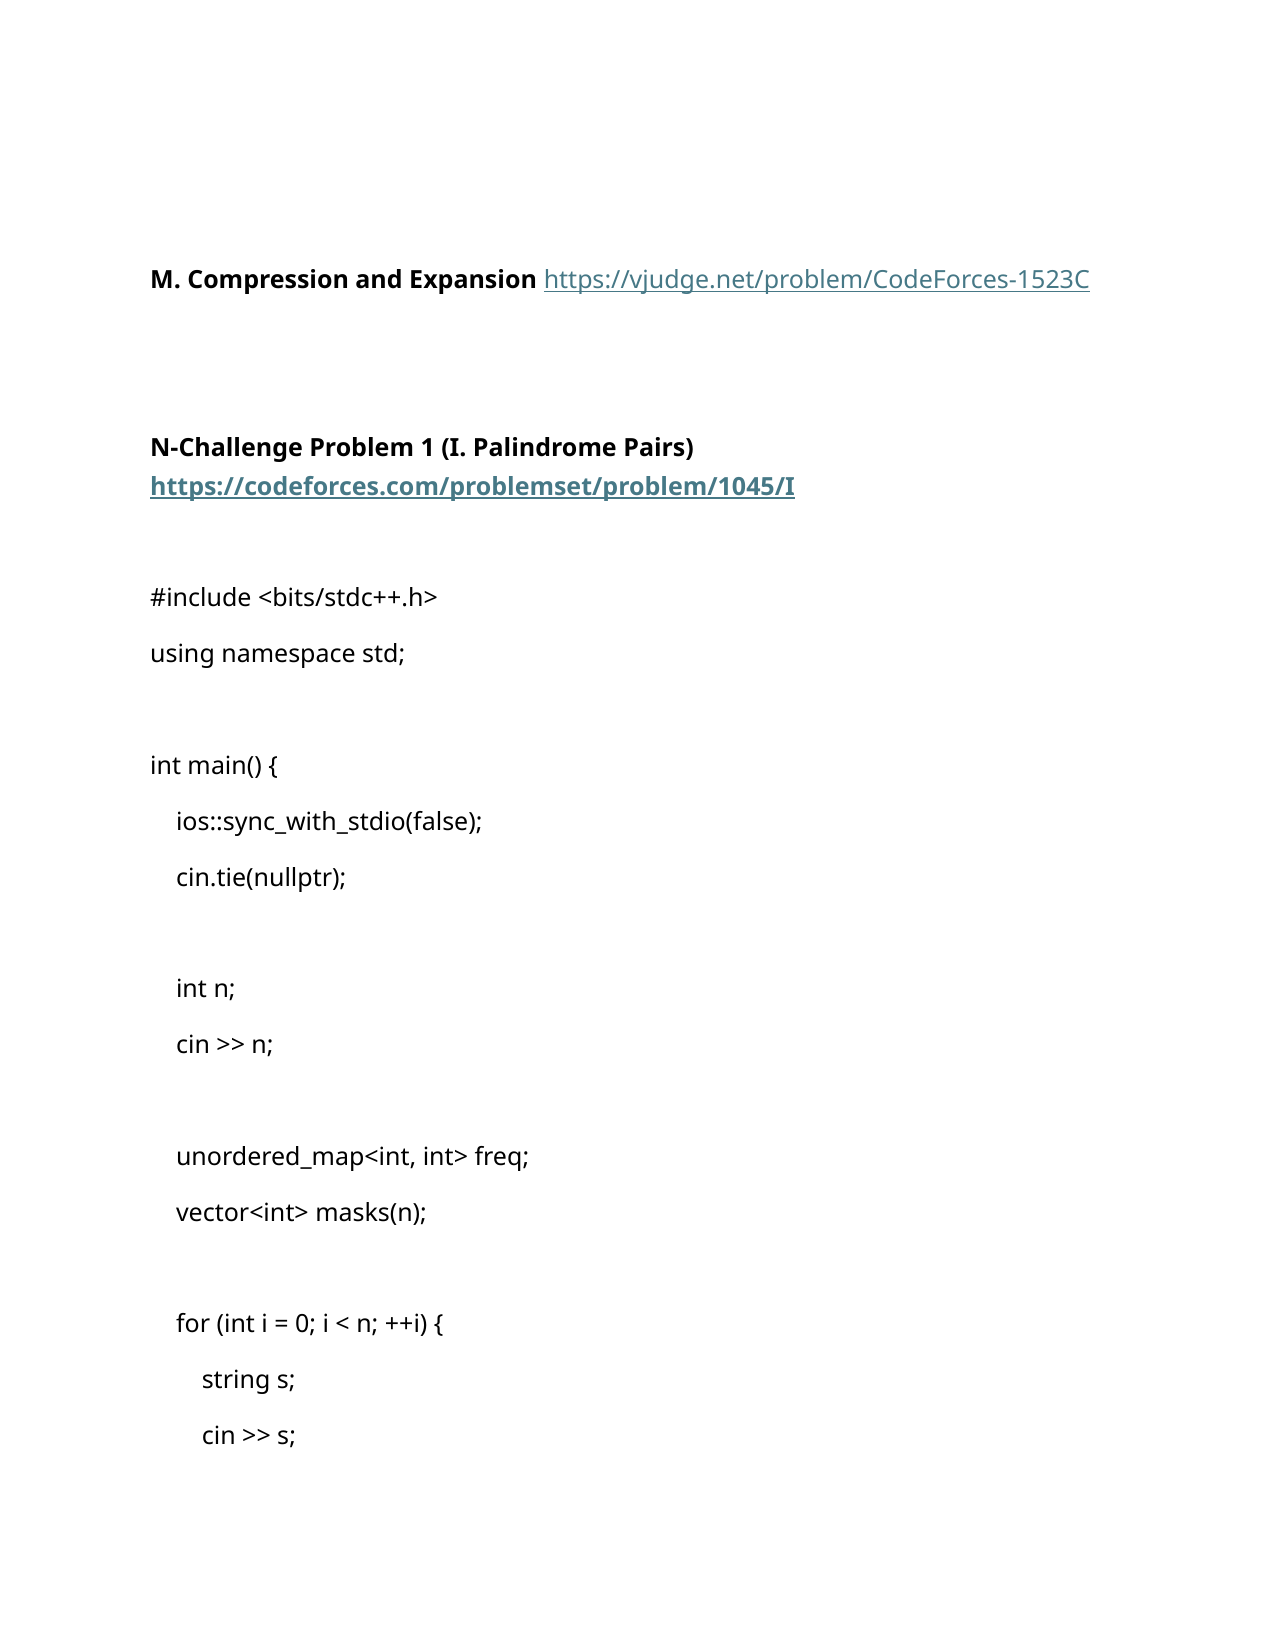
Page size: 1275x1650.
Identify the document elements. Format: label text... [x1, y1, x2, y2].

text vector<int> masks(n); [150, 1194, 1125, 1228]
text int main() { [150, 747, 1125, 782]
text N-Challenge Problem 1 (I. Palindrome Pairs) https://codeforces.com/problemset/problem/1045/I [150, 429, 1125, 502]
text #include <bits/stdc++.h> [150, 580, 1125, 614]
text M. Compression and Expansion https://vjudge.net/problem/CodeForces-1523C [150, 262, 1125, 296]
text cin.tie(nullptr); [150, 859, 1125, 893]
text cin >> n; [150, 1027, 1125, 1061]
text using namespace std; [150, 636, 1125, 670]
text int n; [150, 971, 1125, 1005]
text cin >> s; [150, 1417, 1125, 1452]
text unordered_map<int, int> freq; [150, 1138, 1125, 1172]
text string s; [150, 1362, 1125, 1396]
text for (int i = 0; i < n; ++i) { [150, 1306, 1125, 1340]
text ios::sync_with_stdio(false); [150, 803, 1125, 837]
